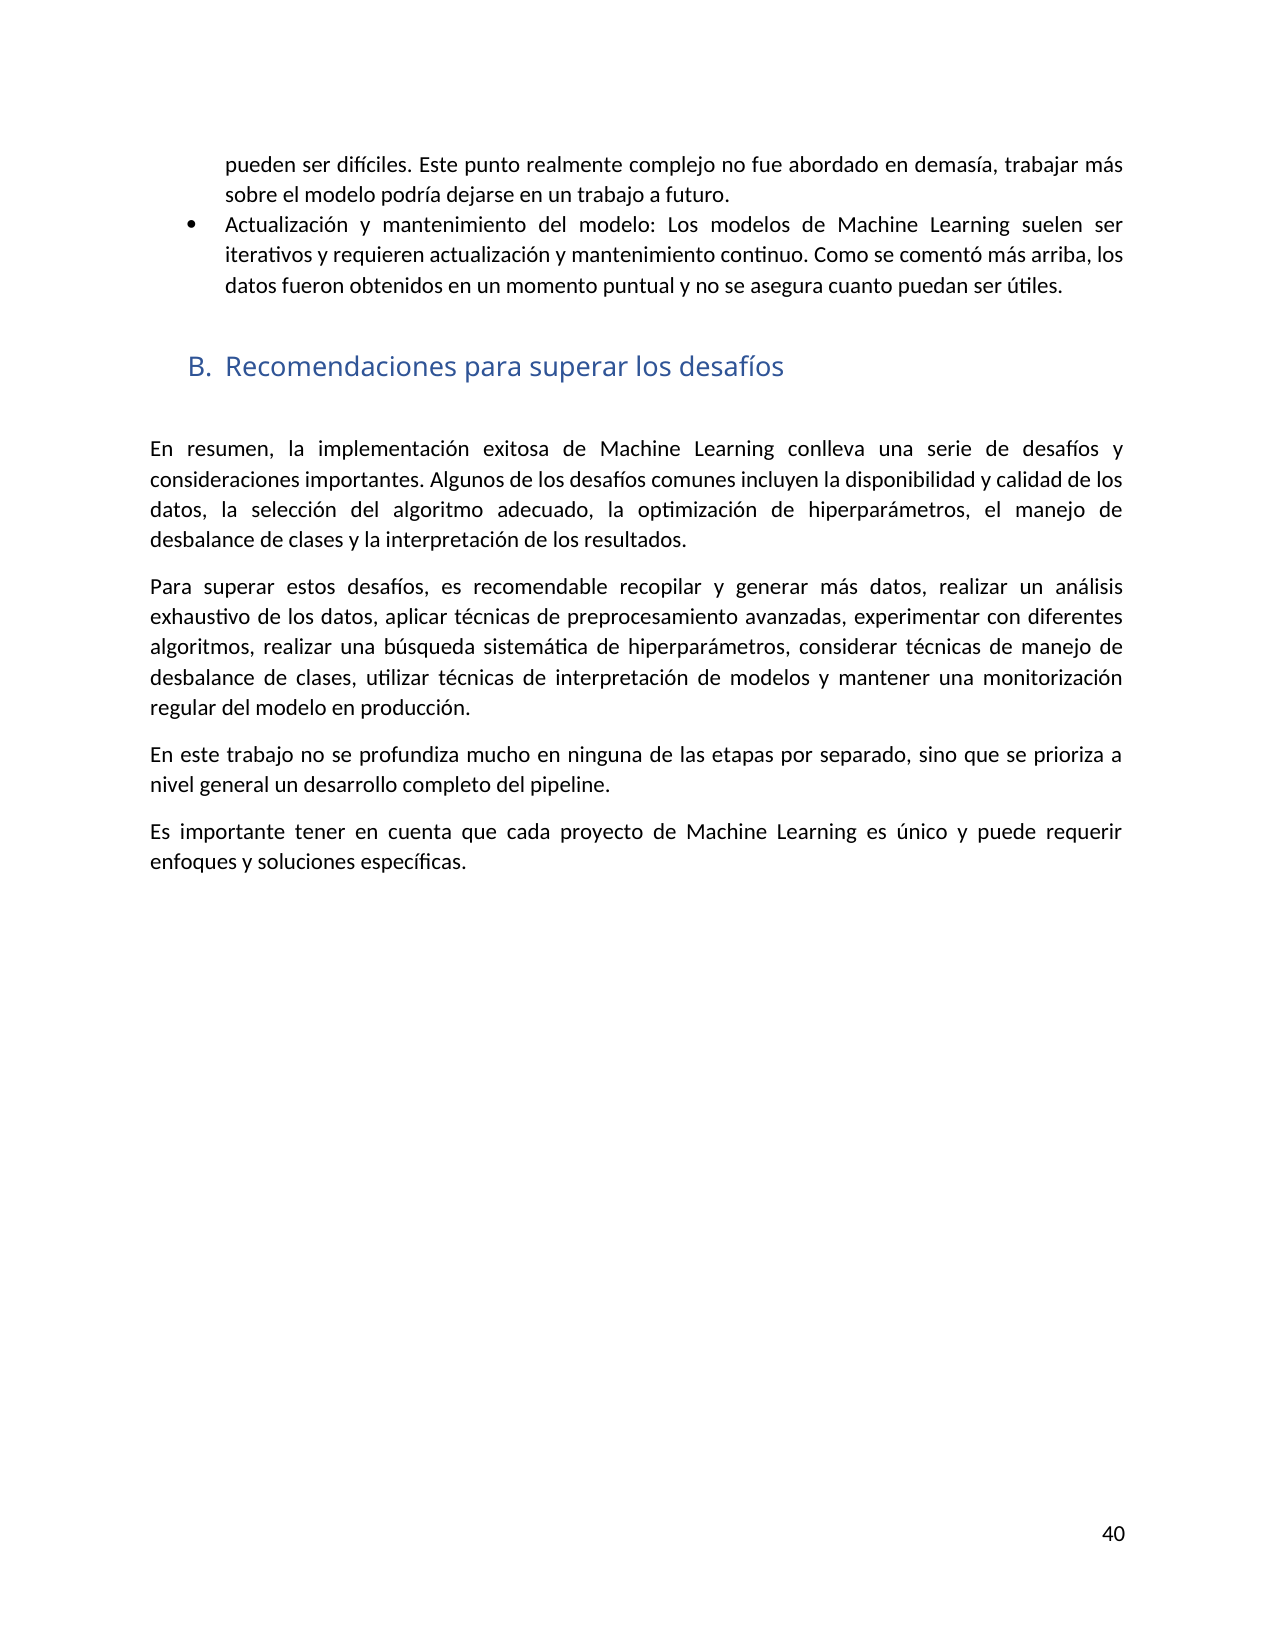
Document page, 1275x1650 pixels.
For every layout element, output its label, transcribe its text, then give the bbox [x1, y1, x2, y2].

text Es importante tener en cuenta que cada proyecto de Machine Learning es único y puede requerir enfoques y soluciones específicas. [150, 817, 1125, 875]
subtitle Recomendaciones para superar los desafíos [187, 348, 1125, 385]
text En resumen, la implementación exitosa de Machine Learning conlleva una serie de desafíos y consideraciones importantes. Algunos de los desafíos comunes incluyen la disponibilidad y calidad de los datos, la selección del algoritmo adecuado, la optimización de hiperparámetros, el manejo de desbalance de clases y la interpretación de los resultados. [150, 434, 1125, 553]
list Actualización y mantenimiento del modelo: Los modelos de Machine Learning suelen ser iterativos y requieren actualización y mantenimiento continuo. Como se comentó más arriba, los datos fueron obtenidos en un momento puntual y no se asegura cuanto puedan ser útiles. [187, 210, 1125, 299]
text En este trabajo no se profundiza mucho en ninguna de las etapas por separado, sino que se prioriza a nivel general un desarrollo completo del pipeline. [150, 740, 1125, 798]
text Para superar estos desafíos, es recomendable recopilar y generar más datos, realizar un análisis exhaustivo de los datos, aplicar técnicas de preprocesamiento avanzadas, experimentar con diferentes algoritmos, realizar una búsqueda sistemática de hiperparámetros, considerar técnicas de manejo de desbalance de clases, utilizar técnicas de interpretación de modelos y mantener una monitorización regular del modelo en producción. [150, 572, 1125, 721]
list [187, 150, 1125, 208]
